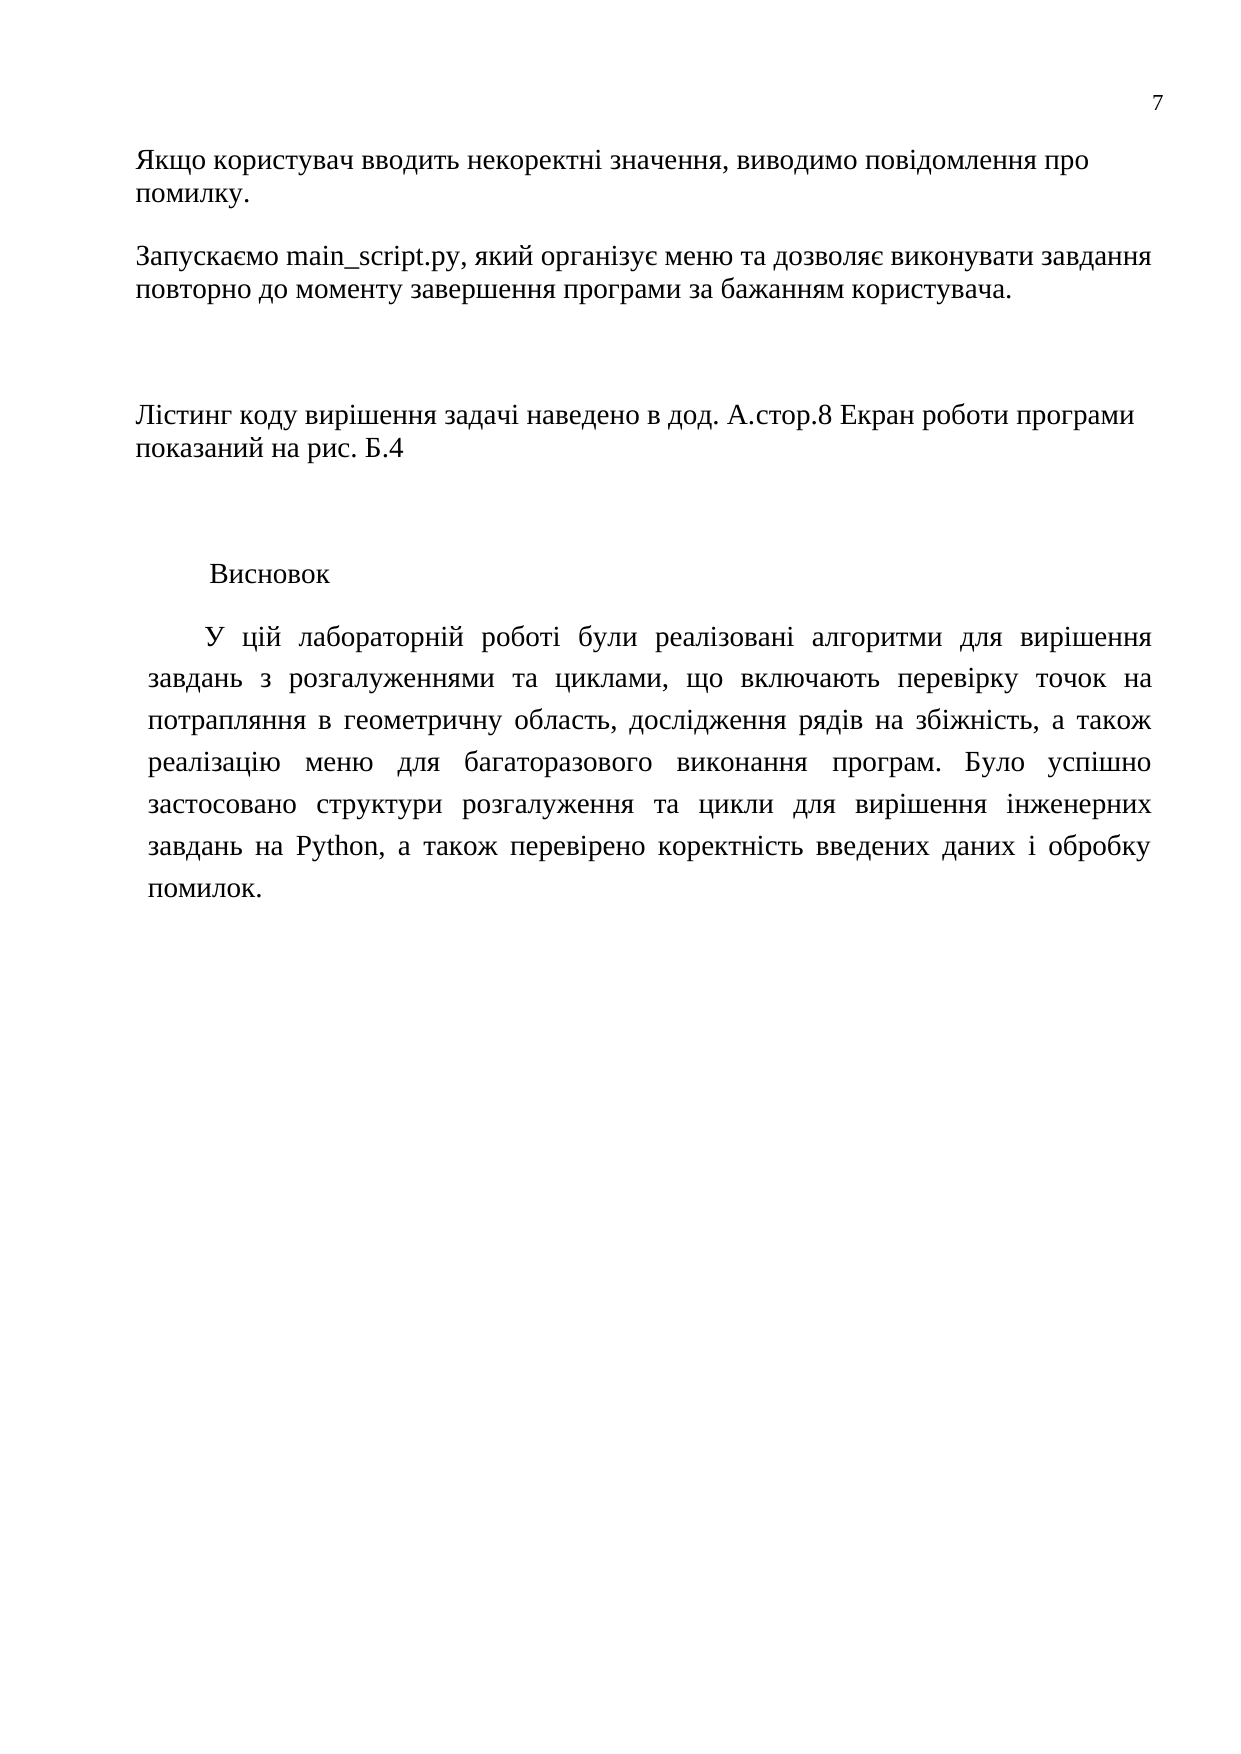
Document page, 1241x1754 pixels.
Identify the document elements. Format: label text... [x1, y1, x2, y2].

text У цій лабораторній роботі були реалізовані алгоритми для вирішення завдань з розгалуженнями та циклами, що включають перевірку точок на потрапляння в геометричну область, дослідження рядів на збіжність, а також реалізацію меню для багаторазового виконання програм. Було успішно застосовано структури розгалуження та цикли для вирішення інженерних завдань на Python, а також перевірено коректність введених даних і обробку помилок. [148, 619, 1152, 903]
text Якщо користувач вводить некоректні значення, виводимо повідомлення про помилку. [135, 142, 1163, 209]
text Лістинг коду вирішення задачі наведено в дод. А.стор.8 Екран роботи програми показаний на рис. Б.4 [135, 397, 1163, 464]
text Запускаємо main_script.py, який організує меню та дозволяє виконувати завдання повторно до моменту завершення програми за бажанням користувача. [135, 238, 1163, 305]
text Висновок [135, 556, 1163, 589]
